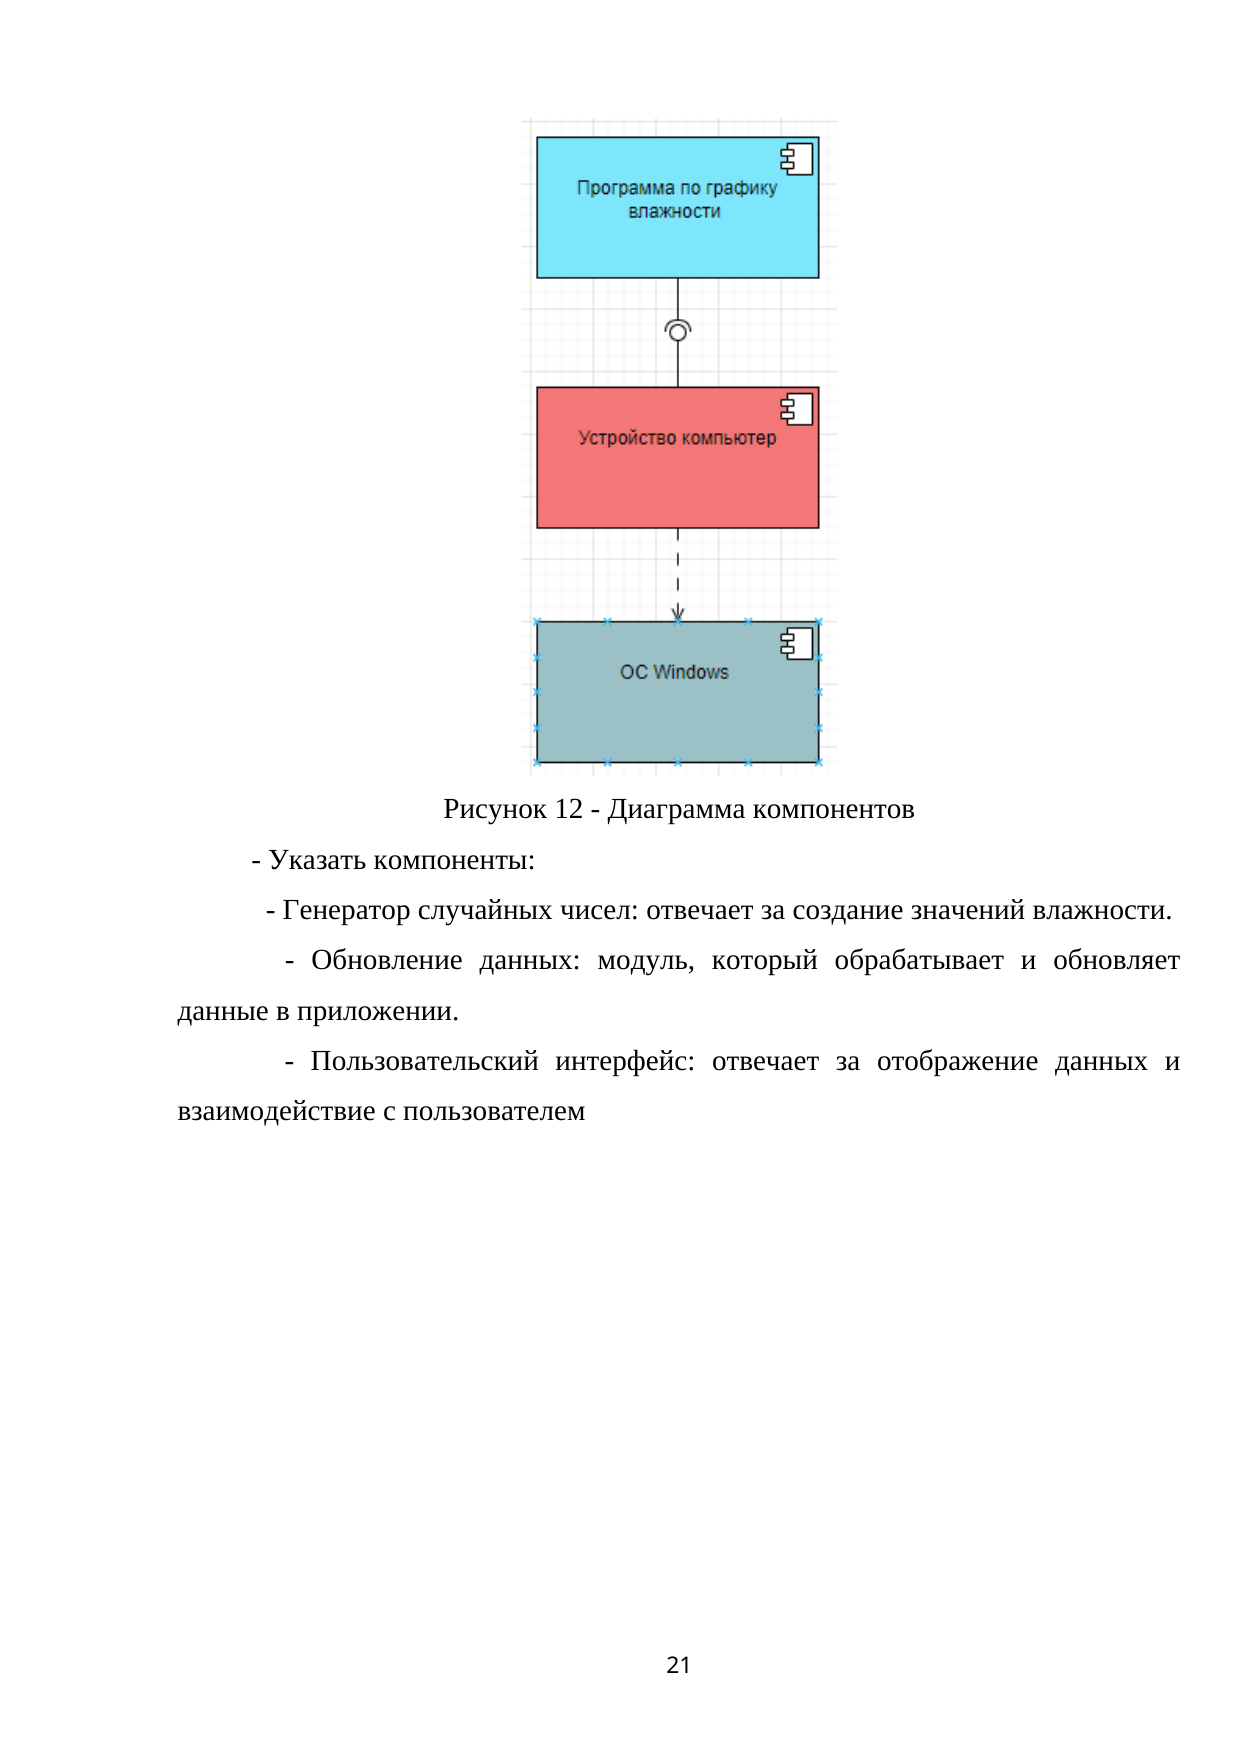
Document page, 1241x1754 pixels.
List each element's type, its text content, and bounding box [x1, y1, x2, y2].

text - Генератор случайных чисел: отвечает за создание значений влажности. [177, 892, 1181, 926]
text Рисунок 12 - Диаграмма компонентов [177, 792, 1181, 825]
text - Указать компоненты: [177, 842, 1181, 875]
picture [521, 118, 837, 776]
text - Пользовательский интерфейс: отвечает за отображение данных и взаимодействие с пользователем [177, 1043, 1181, 1127]
text - Обновление данных: модуль, который обрабатывает и обновляет данные в приложении. [177, 942, 1181, 1026]
